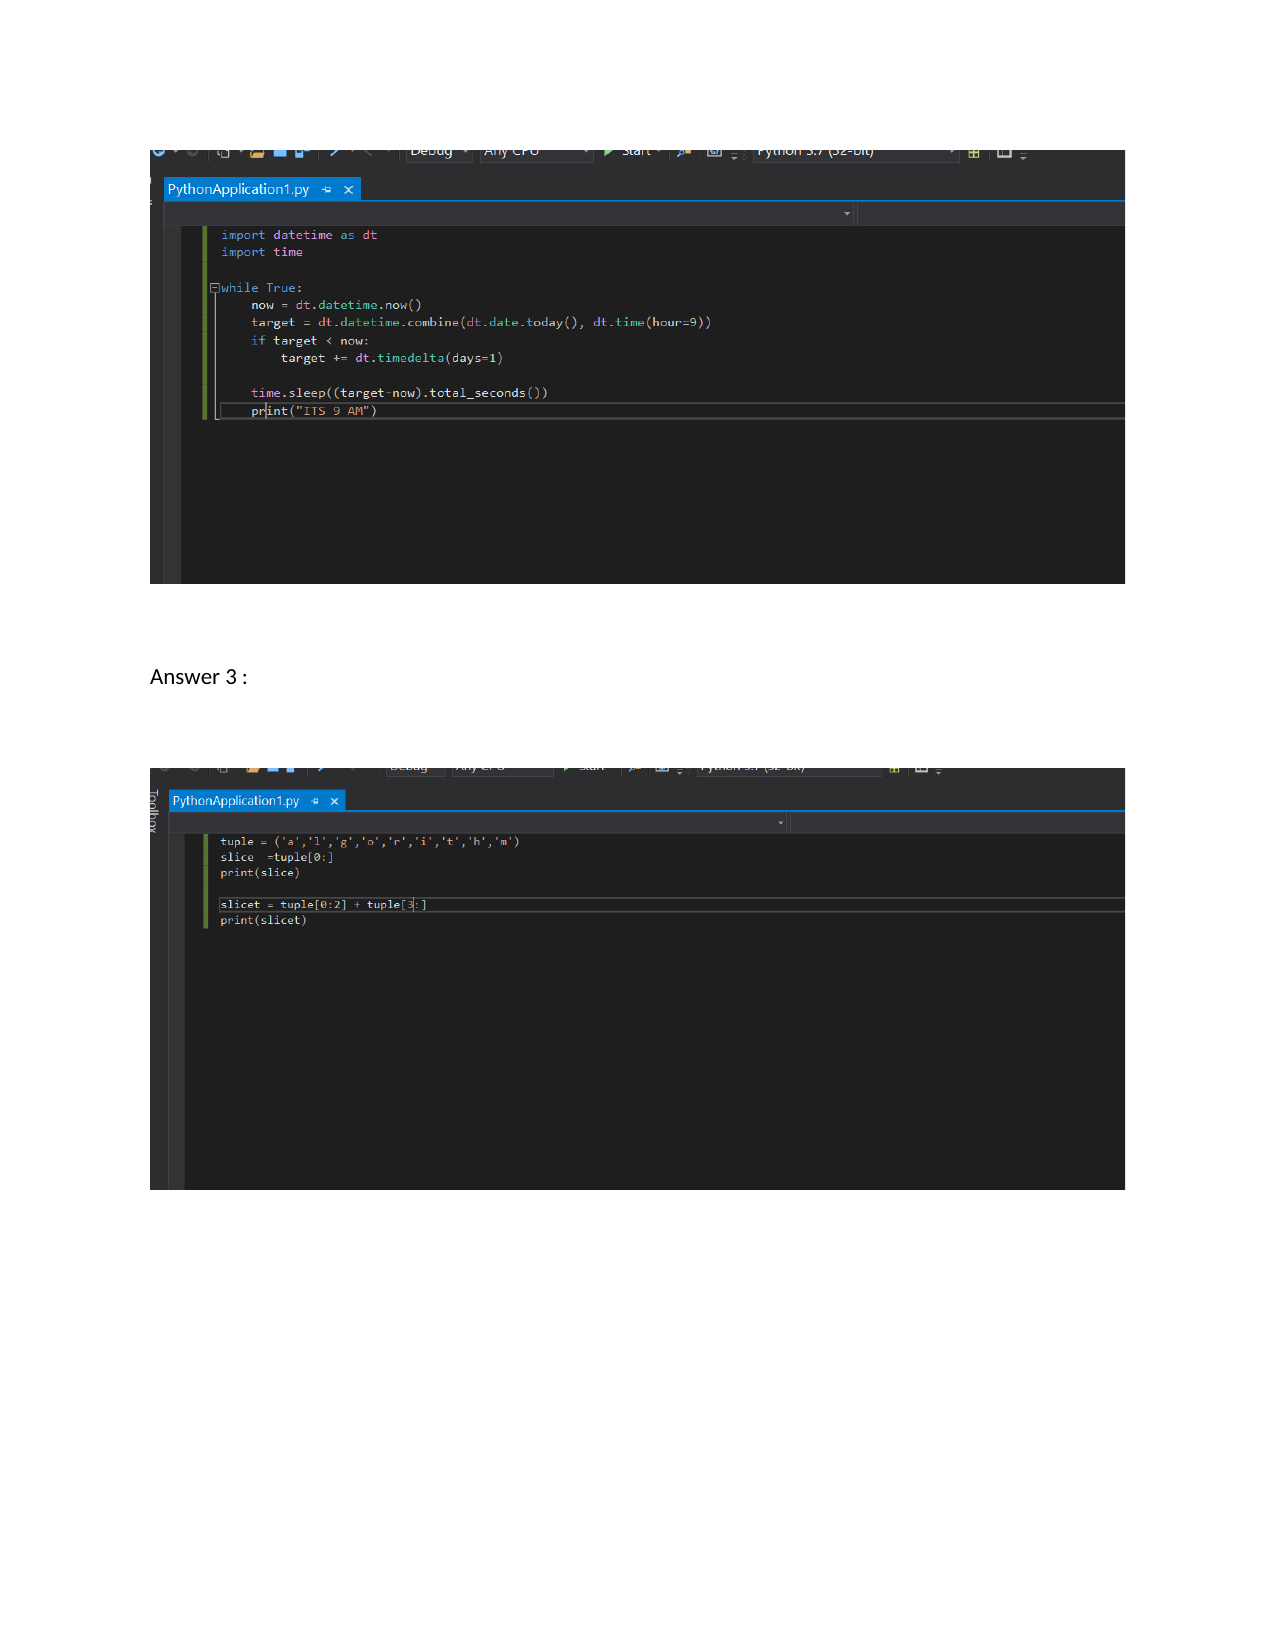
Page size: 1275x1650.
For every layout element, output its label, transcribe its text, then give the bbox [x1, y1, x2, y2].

picture [150, 150, 1125, 584]
text Answer 3 : [150, 662, 1125, 690]
picture [150, 768, 1125, 1190]
